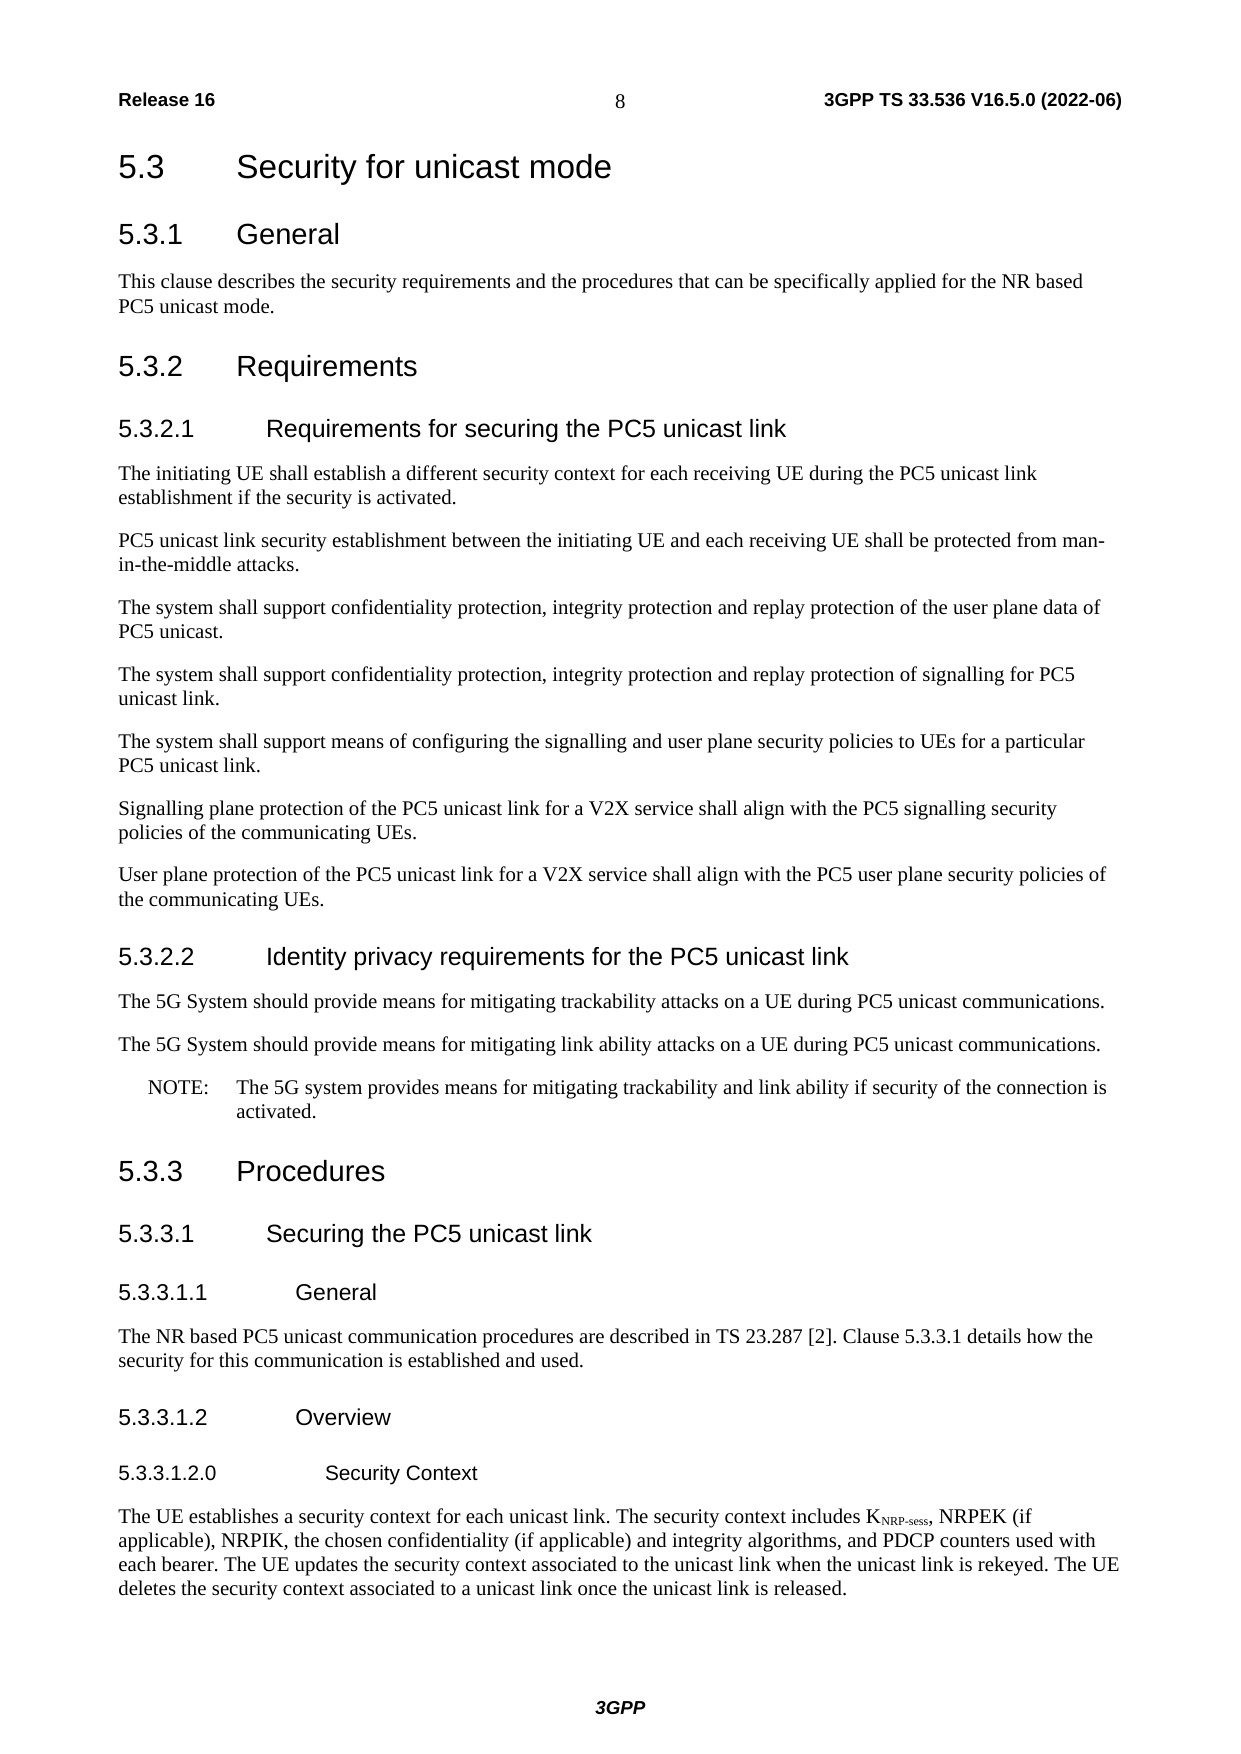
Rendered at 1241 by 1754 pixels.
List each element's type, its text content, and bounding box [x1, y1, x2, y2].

subtitle 5.3.3 Procedures [118, 1154, 1122, 1188]
subtitle 5.3.3.1 Securing the PC5 unicast link [118, 1219, 1122, 1248]
text PC5 unicast link security establishment between the initiating UE and each receiving UE shall be protected from man-in-the-middle attacks. [118, 528, 1122, 576]
text The UE establishes a security context for each unicast link. The security context includes KNRP-sess, NRPEK (if applicable), NRPIK, the chosen confidentiality (if applicable) and integrity algorithms, and PDCP counters used with each bearer. The UE updates the security context associated to the unicast link when the unicast link is rekeyed. The UE deletes the security context associated to a unicast link once the unicast link is released. [118, 1504, 1122, 1600]
text The 5G System should provide means for mitigating link ability attacks on a UE during PC5 unicast communications. [118, 1032, 1122, 1056]
subtitle 5.3.1 General [118, 217, 1122, 251]
text The system shall support confidentiality protection, integrity protection and replay protection of signalling for PC5 unicast link. [118, 662, 1122, 710]
text The system shall support means of configuring the signalling and user plane security policies to UEs for a particular PC5 unicast link. [118, 729, 1122, 777]
text 5.3.3.1.2.0 Security Context [118, 1461, 1122, 1485]
text The initiating UE shall establish a different security context for each receiving UE during the PC5 unicast link establishment if the security is activated. [118, 461, 1122, 509]
subtitle 5.3.2.1 Requirements for securing the PC5 unicast link [118, 414, 1122, 442]
text Signalling plane protection of the PC5 unicast link for a V2X service shall align with the PC5 signalling security policies of the communicating UEs. [118, 796, 1122, 844]
subtitle 5.3.2 Requirements [118, 349, 1122, 382]
text The NR based PC5 unicast communication procedures are described in TS 23.287 [2]. Clause 5.3.3.1 details how the security for this communication is established and used. [118, 1324, 1122, 1372]
subtitle 5.3.2.2 Identity privacy requirements for the PC5 unicast link [118, 942, 1122, 971]
subtitle 5.3 Security for unicast mode [118, 147, 1122, 186]
subtitle 5.3.3.1.1 General [118, 1279, 1122, 1305]
text NOTE: The 5G system provides means for mitigating trackability and link ability if security of the connection is activated. [148, 1075, 1122, 1123]
text This clause describes the security requirements and the procedures that can be specifically applied for the NR based PC5 unicast mode. [118, 269, 1122, 318]
text The system shall support confidentiality protection, integrity protection and replay protection of the user plane data of PC5 unicast. [118, 595, 1122, 643]
text User plane protection of the PC5 unicast link for a V2X service shall align with the PC5 user plane security policies of the communicating UEs. [118, 862, 1122, 911]
subtitle 5.3.3.1.2 Overview [118, 1403, 1122, 1430]
text The 5G System should provide means for mitigating trackability attacks on a UE during PC5 unicast communications. [118, 989, 1122, 1013]
